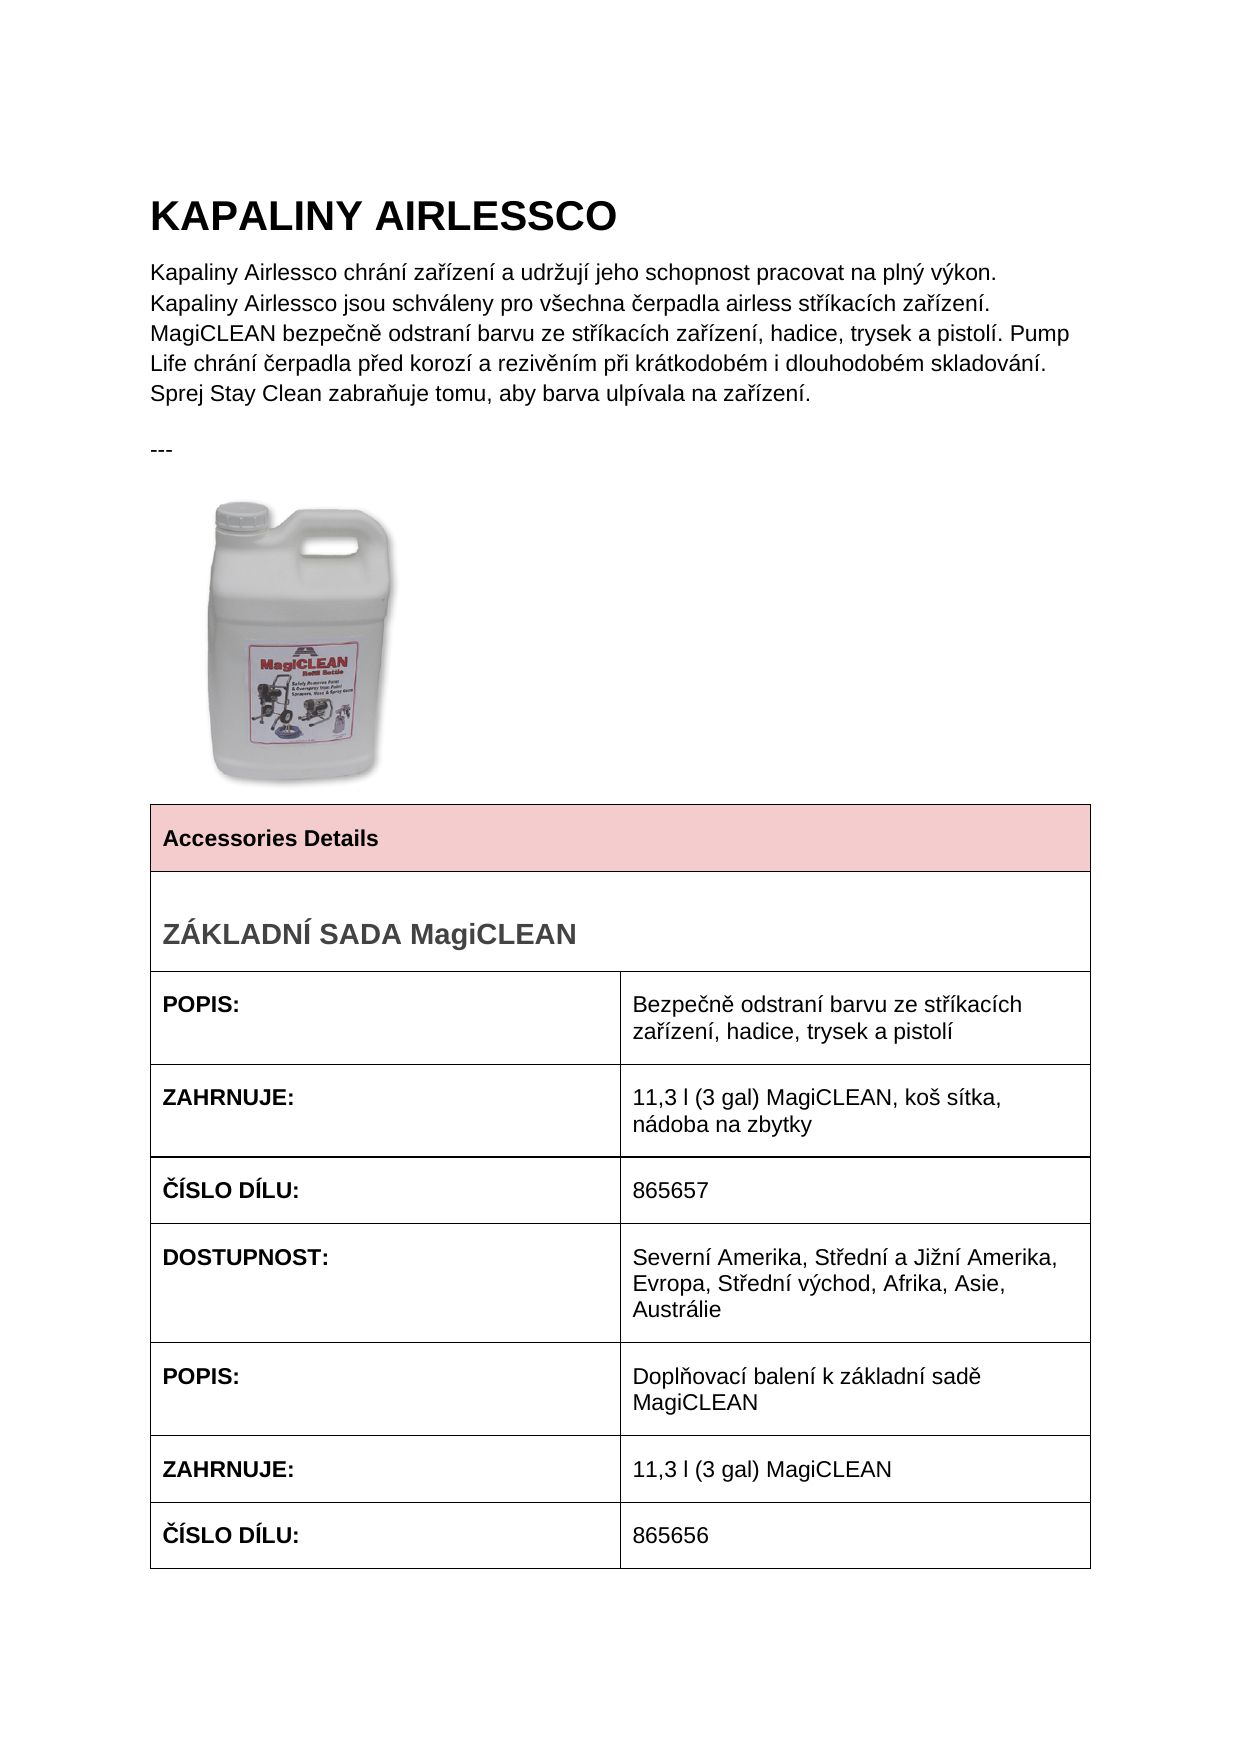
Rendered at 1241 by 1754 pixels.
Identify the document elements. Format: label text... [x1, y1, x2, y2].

table_cell 865656 [621, 1503, 1090, 1568]
table_cell ČÍSLO DÍLU: [151, 1158, 620, 1223]
table_cell 11,3 l (3 gal) MagiCLEAN [621, 1436, 1090, 1502]
table_cell DOSTUPNOST: [151, 1224, 620, 1342]
table_cell 11,3 l (3 gal) MagiCLEAN, koš sítka, nádoba na zbytky [621, 1065, 1090, 1156]
table_cell 865657 [621, 1158, 1090, 1223]
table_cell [621, 1224, 1090, 1342]
table_cell ČÍSLO DÍLU: [151, 1503, 620, 1568]
table_header Accessories Details [151, 805, 1090, 871]
text --- [150, 436, 1090, 463]
picture [150, 492, 451, 793]
table_cell ZÁKLADNÍ SADA MagiCLEAN [151, 872, 1090, 971]
table_cell Bezpečně odstraní barvu ze stříkacích zařízení, hadice, trysek a pistolí [621, 972, 1090, 1063]
text Kapaliny Airlessco chrání zařízení a udržují jeho schopnost pracovat na plný výkon. Kapaliny Airlessco jsou schváleny pro všechna čerpadla airless stříkacích zařízení. MagiCLEAN bezpečně odstraní barvu ze stříkacích zařízení, hadice, trysek a pistolí. Pump Life chrání čerpadla před korozí a rezivěním při krátkodobém i dlouhodobém skladování. Sprej Stay Clean zabraňuje tomu, aby barva ulpívala na zařízení. [150, 259, 1090, 406]
subtitle KAPALINY AIRLESSCO [150, 192, 1090, 239]
table_cell Doplňovací balení k základní sadě MagiCLEAN [621, 1343, 1090, 1435]
table_cell ZAHRNUJE: [151, 1436, 620, 1502]
table_cell ZAHRNUJE: [151, 1065, 620, 1156]
table_cell POPIS: [151, 1343, 620, 1435]
table_cell POPIS: [151, 972, 620, 1063]
